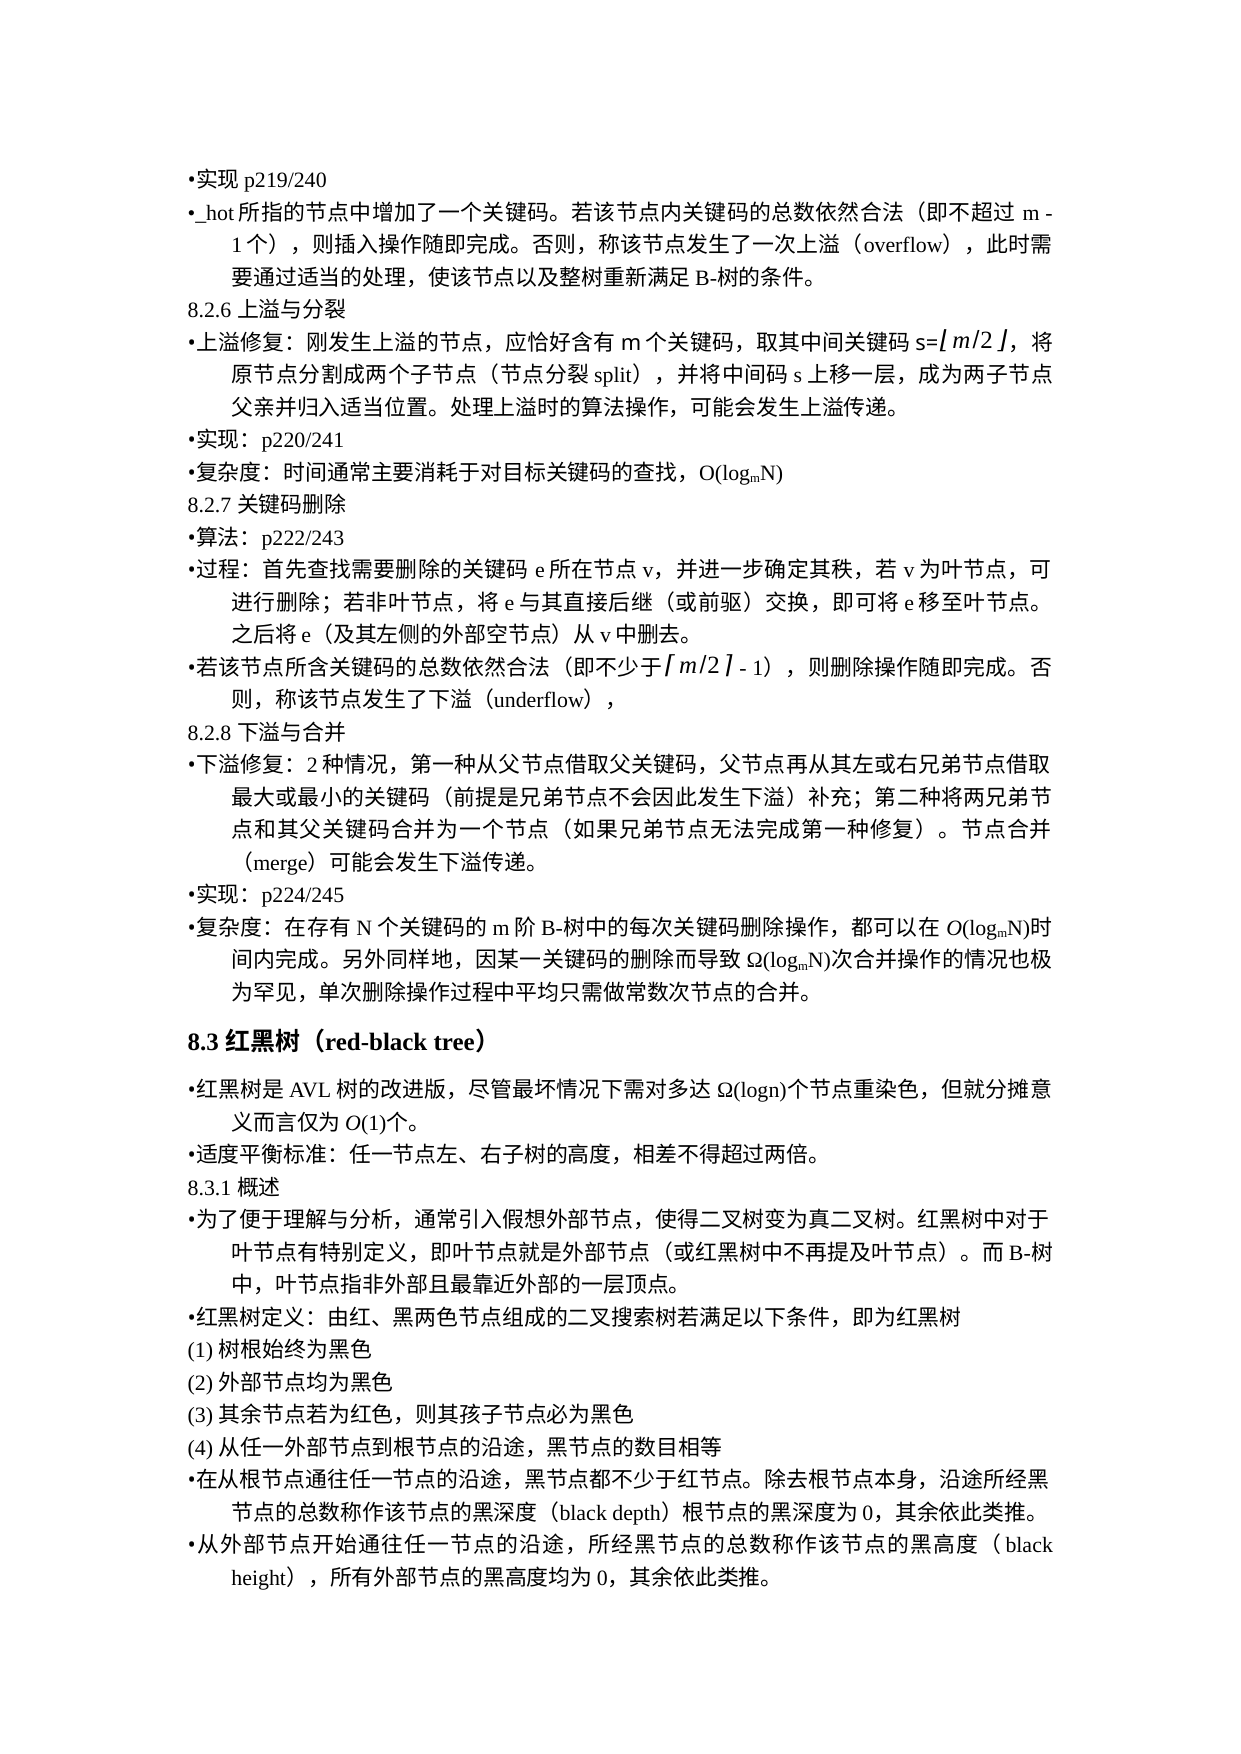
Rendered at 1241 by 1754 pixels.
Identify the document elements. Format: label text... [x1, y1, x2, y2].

text •为了便于理解与分析，通常引入假想外部节点，使得二叉树变为真二叉树。红黑树中对于叶节点有特别定义，即叶节点就是外部节点（或红黑树中不再提及叶节点）。而B-树中，叶节点指非外部且最靠近外部的一层顶点。 [187, 1202, 1053, 1299]
text •若该节点所含关键码的总数依然合法（即不少于 - 1），则删除操作随即完成。否则，称该节点发生了下溢（underflow）， [187, 649, 1053, 714]
text •过程：首先查找需要删除的关键码e所在节点v，并进一步确定其秩，若v为叶节点，可进行删除；若非叶节点，将e与其直接后继（或前驱）交换，即可将e移至叶节点。之后将e（及其左侧的外部空节点）从v中删去。 [187, 552, 1053, 649]
text •实现：p224/245 [187, 877, 1053, 909]
text •在从根节点通往任一节点的沿途，黑节点都不少于红节点。除去根节点本身，沿途所经黑节点的总数称作该节点的黑深度（black depth）根节点的黑深度为0，其余依此类推。 [187, 1462, 1053, 1527]
text 8.2.8 下溢与合并 [187, 714, 1053, 747]
text 8.2.7 关键码删除 [187, 487, 1053, 519]
text •实现：p220/241 [187, 422, 1053, 454]
text 8.3.1 概述 [187, 1169, 1053, 1202]
text •复杂度：在存有N个关键码的m阶B-树中的每次关键码删除操作，都可以在O(logmN)时间内完成。另外同样地，因某一关键码的删除而导致Ω(logmN)次合并操作的情况也极为罕见，单次删除操作过程中平均只需做常数次节点的合并。 [187, 909, 1053, 1007]
text •_hot所指的节点中增加了一个关键码。若该节点内关键码的总数依然合法（即不超过m - 1个），则插入操作随即完成。否则，称该节点发生了一次上溢（overflow），此时需要通过适当的处理，使该节点以及整树重新满足B-树的条件。 [187, 194, 1053, 292]
text •红黑树定义：由红、黑两色节点组成的二叉搜索树若满足以下条件，即为红黑树 [187, 1299, 1053, 1332]
text (1) 树根始终为黑色 [187, 1332, 1053, 1364]
text (3) 其余节点若为红色，则其孩子节点必为黑色 [187, 1397, 1053, 1429]
text •从外部节点开始通往任一节点的沿途，所经黑节点的总数称作该节点的黑高度（black height），所有外部节点的黑高度均为0，其余依此类推。 [187, 1527, 1053, 1592]
text (4) 从任一外部节点到根节点的沿途，黑节点的数目相等 [187, 1429, 1053, 1462]
text •上溢修复：刚发生上溢的节点，应恰好含有m个关键码，取其中间关键码s=，将原节点分割成两个子节点（节点分裂split），并将中间码s上移一层，成为两子节点父亲并归入适当位置。处理上溢时的算法操作，可能会发生上溢传递。 [187, 324, 1053, 422]
text •下溢修复：2种情况，第一种从父节点借取父关键码，父节点再从其左或右兄弟节点借取最大或最小的关键码（前提是兄弟节点不会因此发生下溢）补充；第二种将两兄弟节点和其父关键码合并为一个节点（如果兄弟节点无法完成第一种修复）。节点合并（merge）可能会发生下溢传递。 [187, 747, 1053, 877]
text •适度平衡标准：任一节点左、右子树的高度，相差不得超过两倍。 [187, 1137, 1053, 1169]
text •实现p219/240 [187, 162, 1053, 194]
subtitle 8.3 红黑树（red-black tree） [187, 1007, 1053, 1072]
text •红黑树是AVL树的改进版，尽管最坏情况下需对多达Ω(logn)个节点重染色，但就分摊意义而言仅为O(1)个。 [187, 1072, 1053, 1137]
text (2) 外部节点均为黑色 [187, 1364, 1053, 1397]
text •算法：p222/243 [187, 519, 1053, 552]
text •复杂度：时间通常主要消耗于对目标关键码的查找，O(logmN) [187, 454, 1053, 487]
text 8.2.6 上溢与分裂 [187, 292, 1053, 324]
